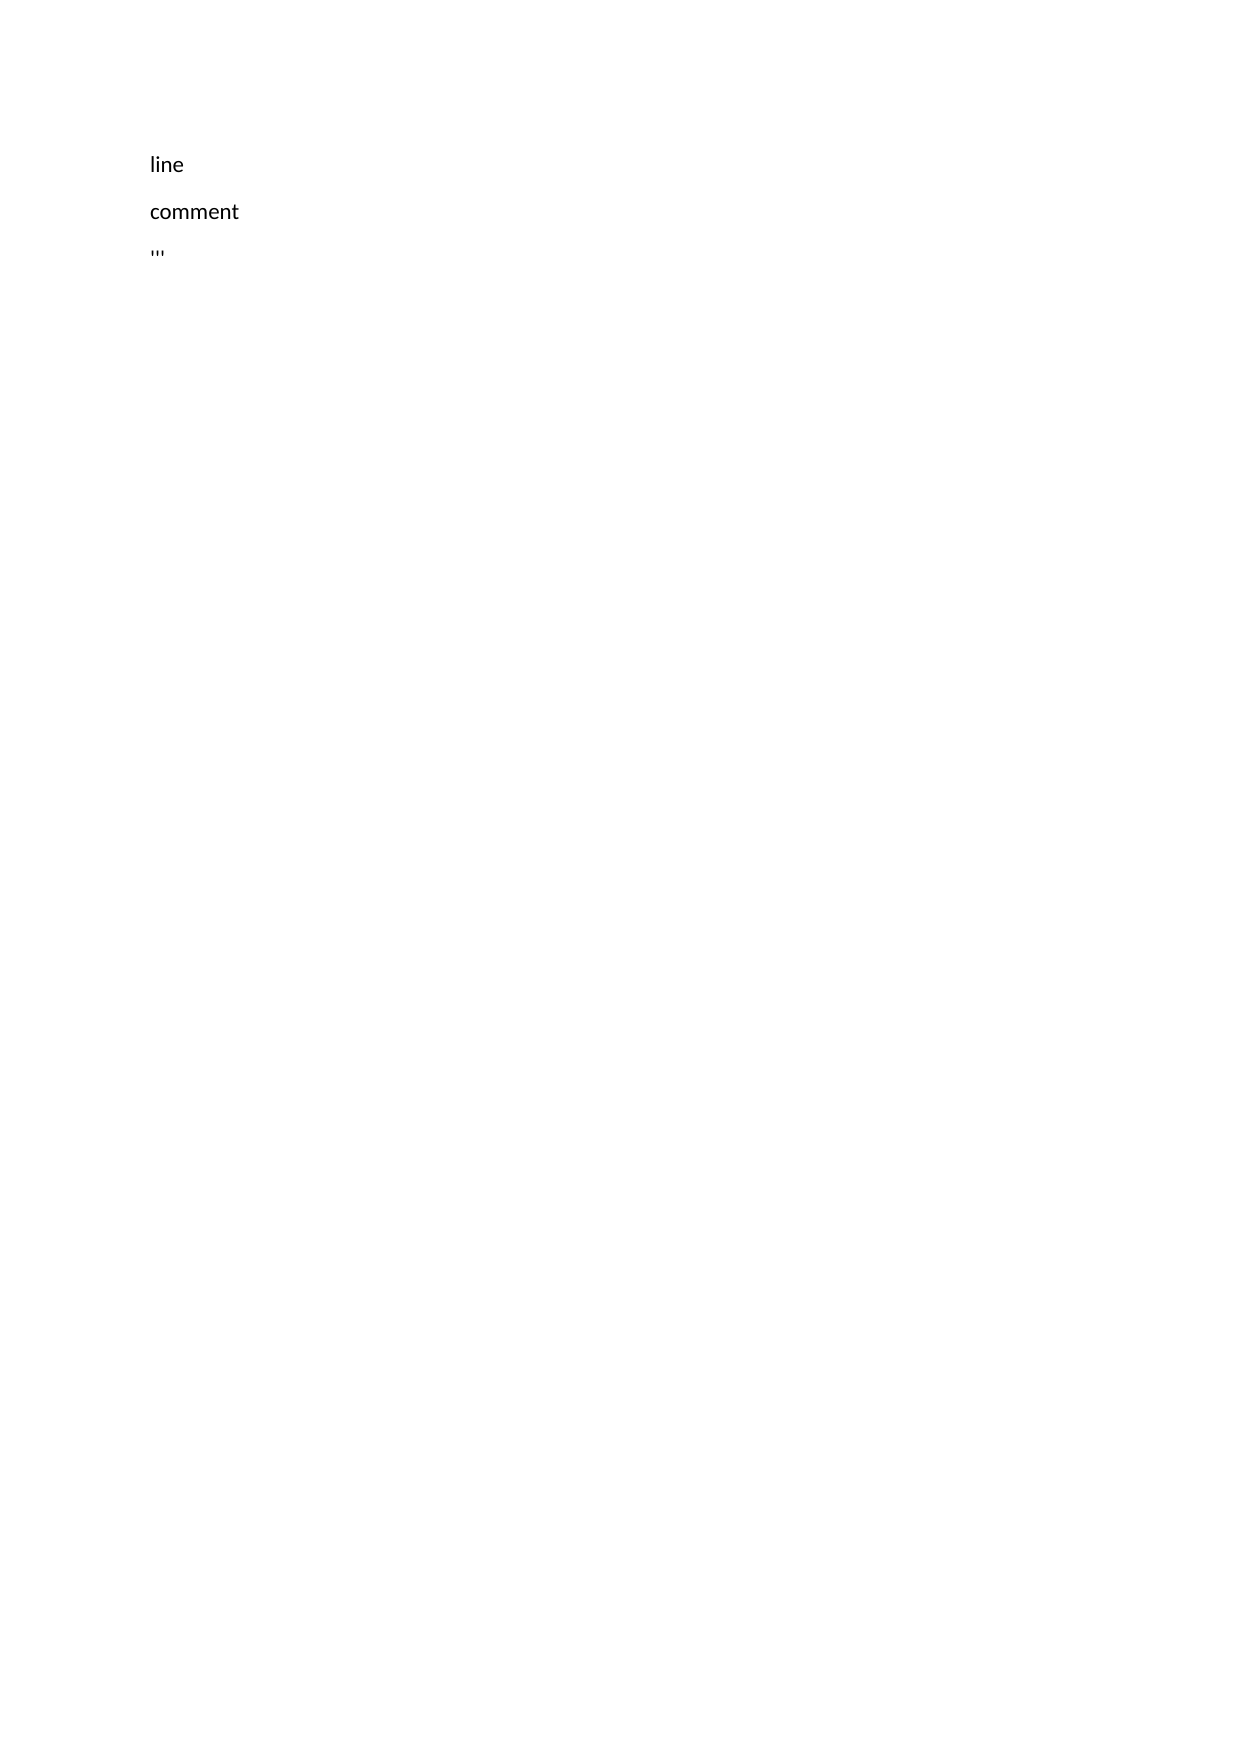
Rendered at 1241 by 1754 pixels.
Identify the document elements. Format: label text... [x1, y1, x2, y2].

text comment [150, 197, 1090, 225]
text ''' [150, 244, 1090, 272]
text line [150, 150, 1090, 178]
